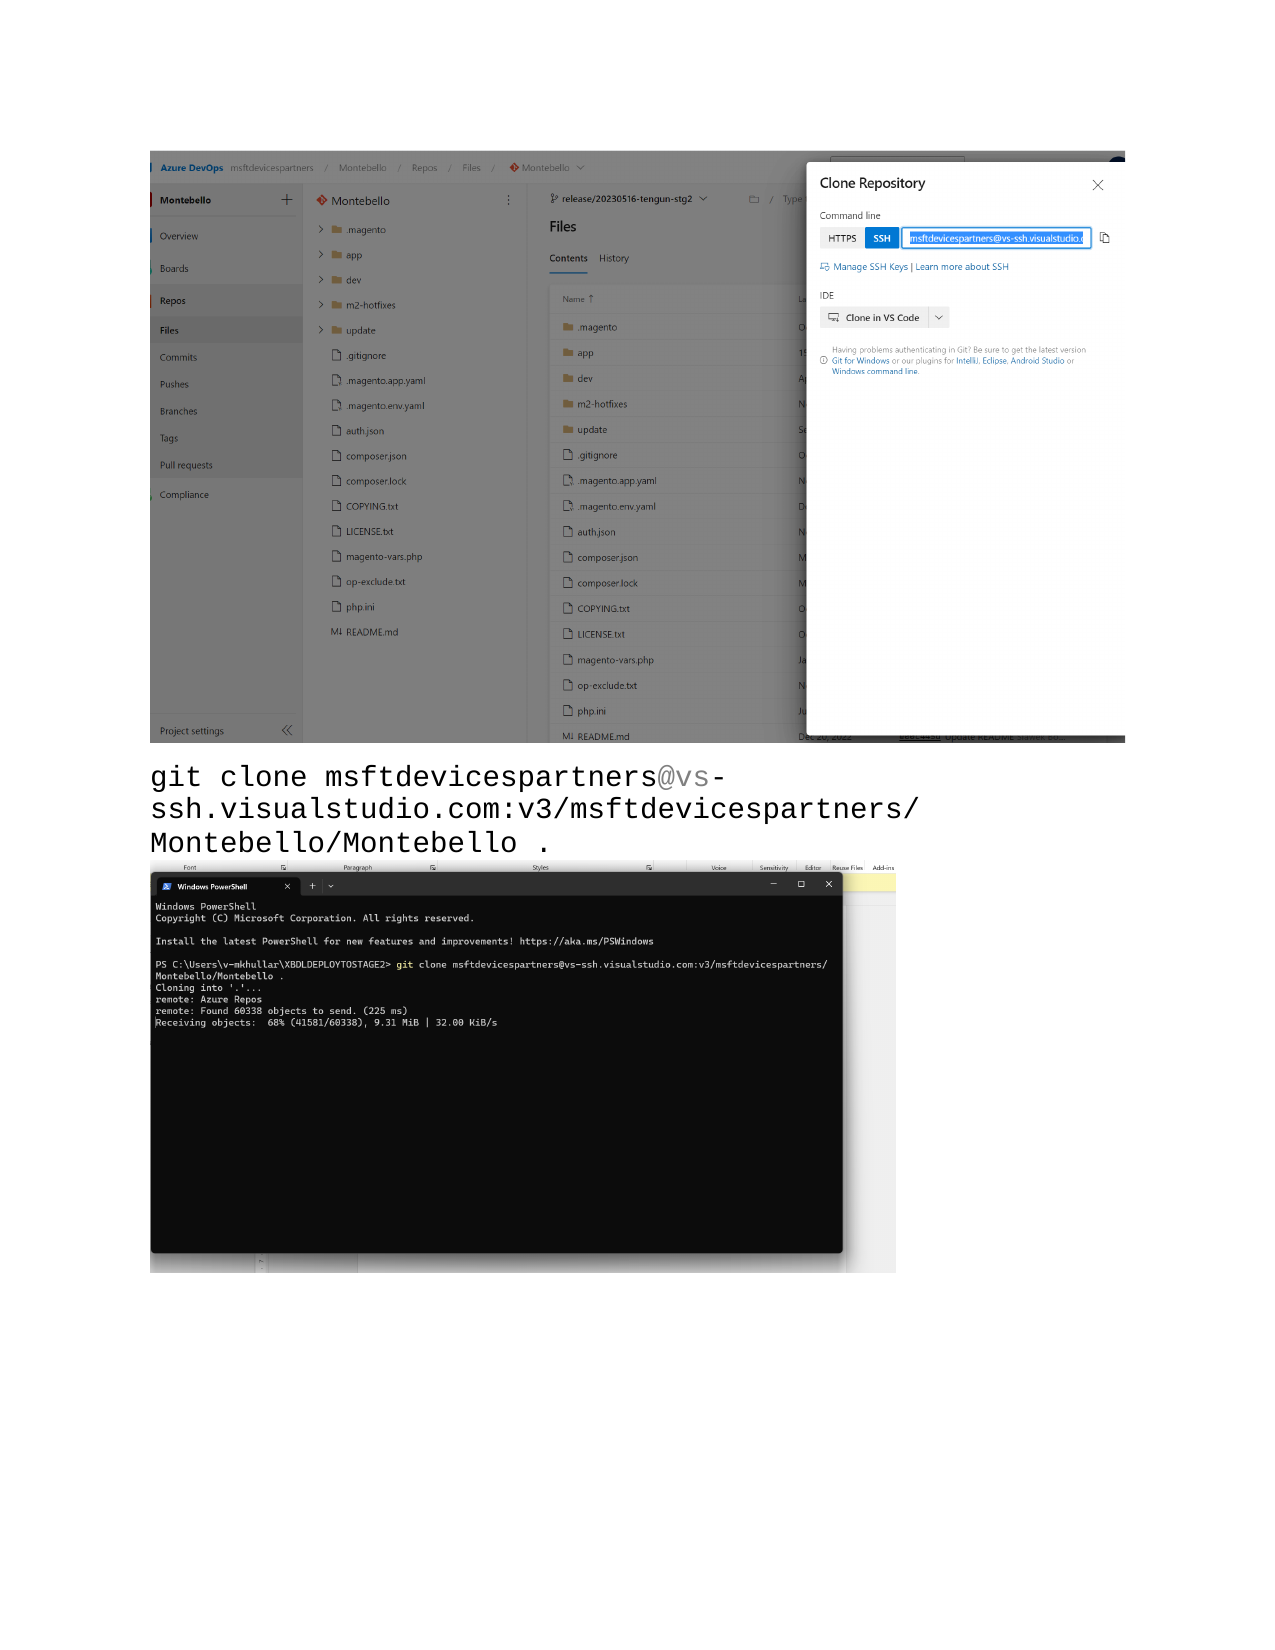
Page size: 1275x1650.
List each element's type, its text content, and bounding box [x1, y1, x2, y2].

picture [150, 860, 896, 1273]
picture [150, 150, 1125, 743]
text git clone msftdevicespartners@vs-ssh.visualstudio.com:v3/msftdevicespartners/Montebello/Montebello . [150, 762, 1125, 861]
